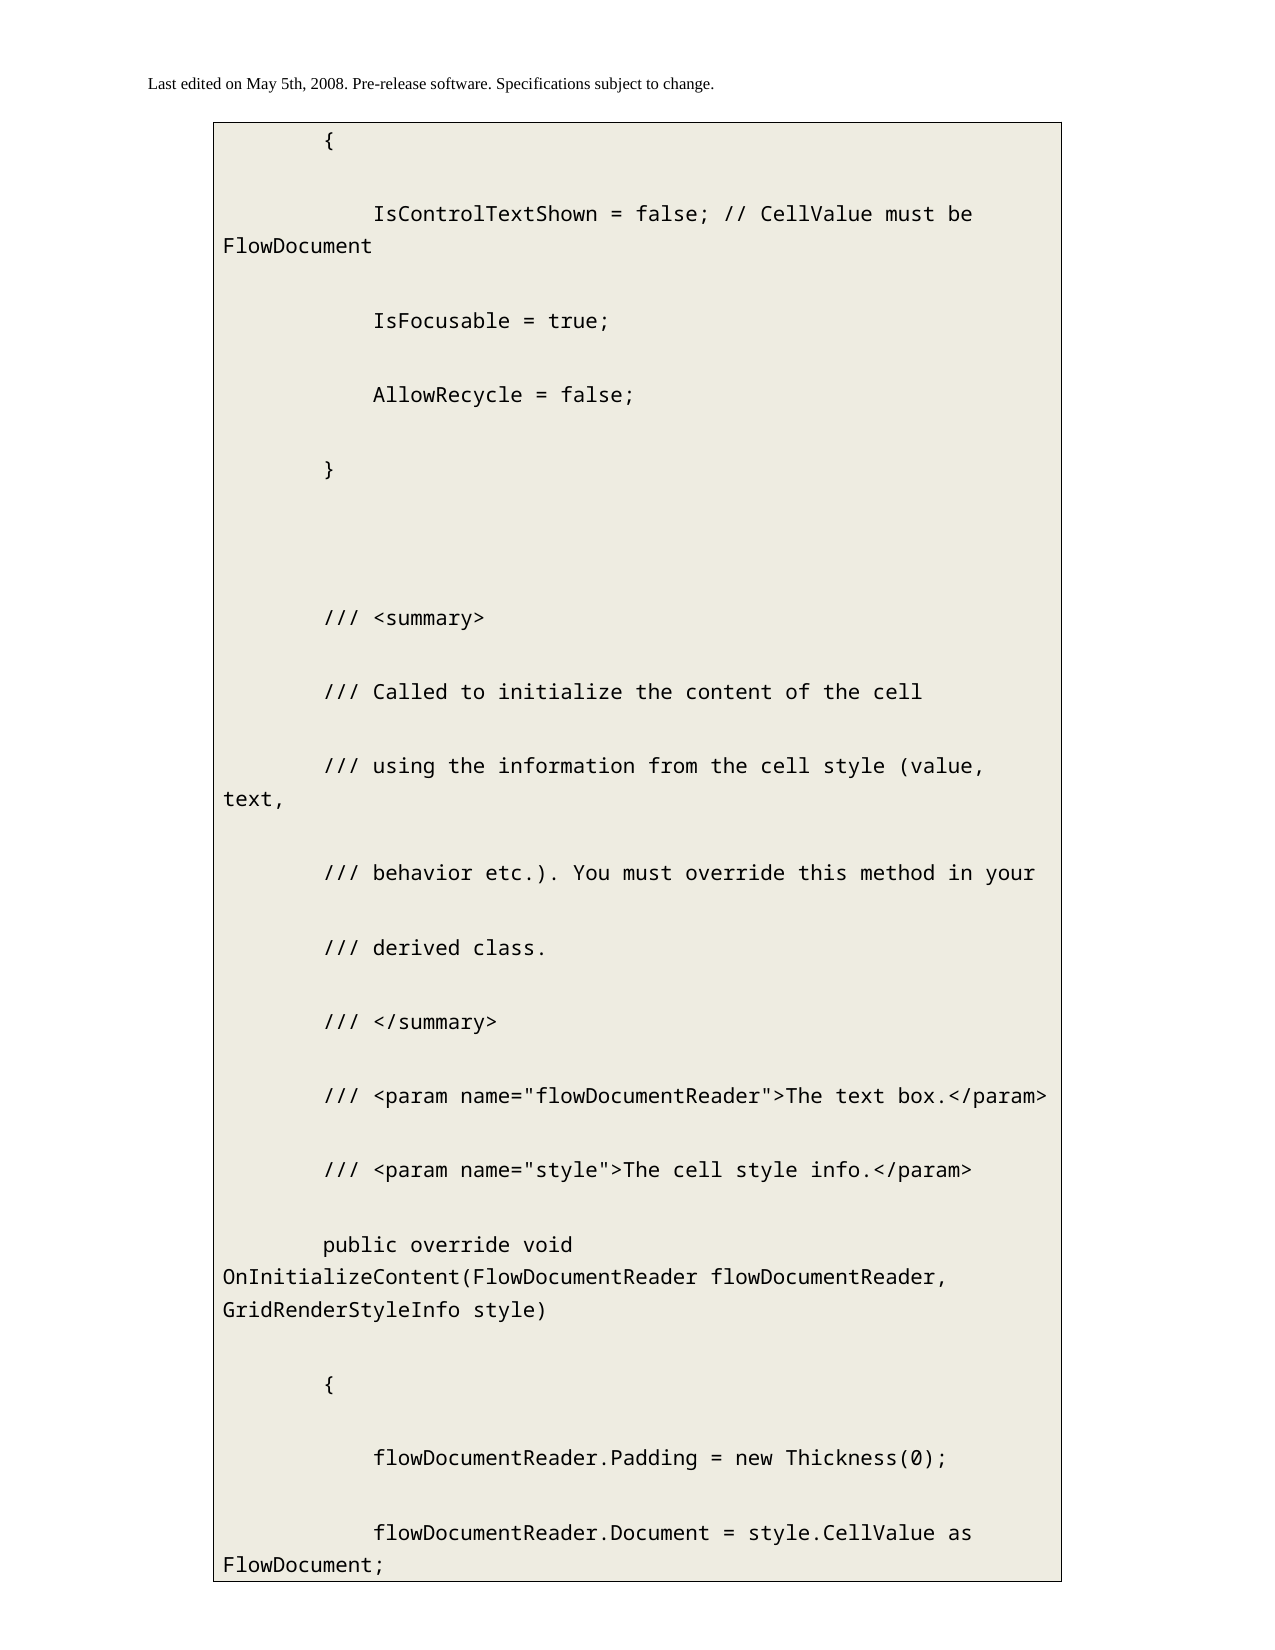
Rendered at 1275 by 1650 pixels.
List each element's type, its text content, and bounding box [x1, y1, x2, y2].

text /// behavior etc.). You must override this method in your [214, 855, 1061, 887]
text /// <param name="style">The cell style info.</param> [214, 1152, 1061, 1184]
text flowDocumentReader.Padding = new Thickness(0); [214, 1440, 1061, 1472]
text public override void OnInitializeContent(FlowDocumentReader flowDocumentReader, GridRenderStyleInfo style) [214, 1227, 1061, 1323]
text { [214, 1366, 1061, 1398]
text IsFocusable = true; [214, 303, 1061, 334]
text } [214, 451, 1061, 483]
text /// <param name="flowDocumentReader">The text box.</param> [214, 1078, 1061, 1110]
text flowDocumentReader.Document = style.CellValue as FlowDocument; [214, 1515, 1061, 1581]
text /// </summary> [214, 1004, 1061, 1035]
text IsControlTextShown = false; // CellValue must be FlowDocument [214, 196, 1061, 260]
text /// <summary> [214, 600, 1061, 631]
text AllowRecycle = false; [214, 377, 1061, 409]
text { [214, 123, 1061, 153]
text /// Called to initialize the content of the cell [214, 674, 1061, 706]
text /// using the information from the cell style (value, text, [214, 748, 1061, 813]
text /// derived class. [214, 929, 1061, 961]
